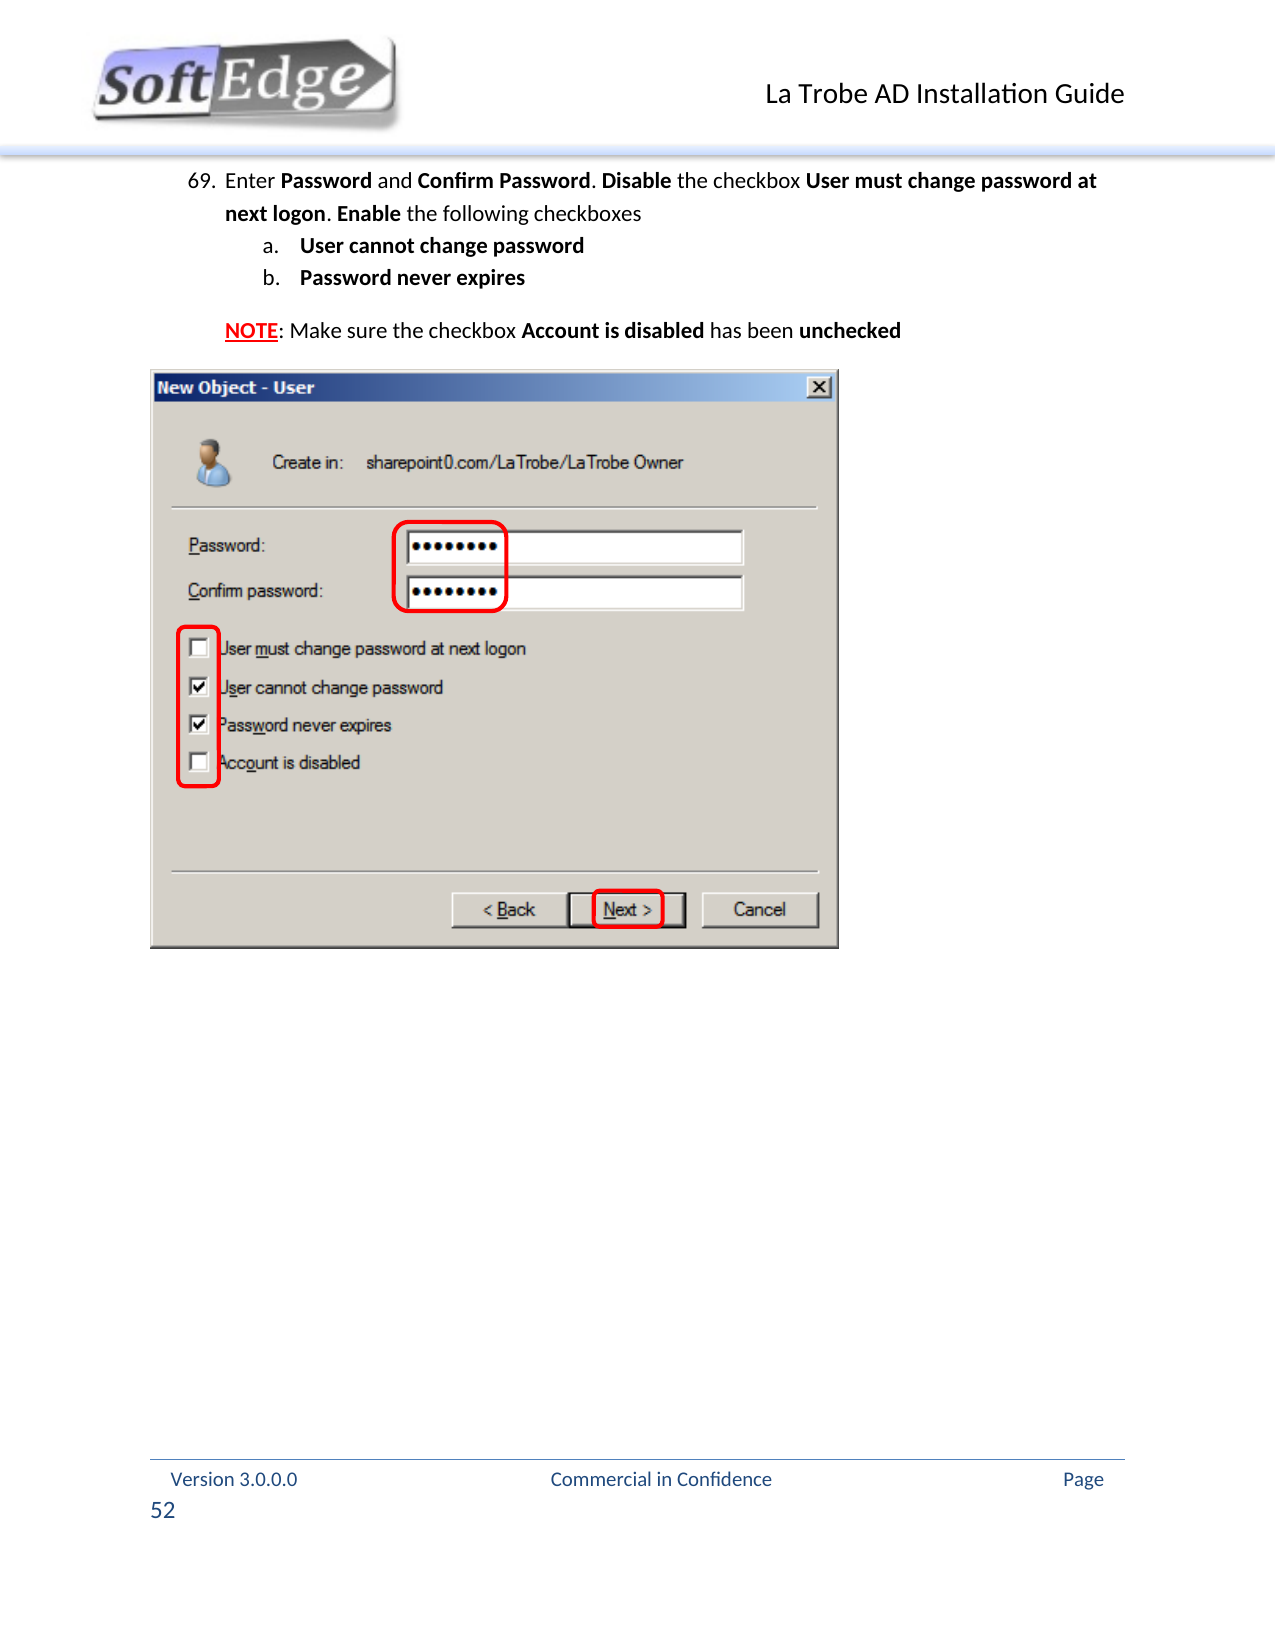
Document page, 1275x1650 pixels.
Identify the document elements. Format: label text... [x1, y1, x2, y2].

list User cannot change password [262, 231, 1125, 259]
picture [81, 32, 405, 137]
list Enter Password and Confirm Password. Disable the checkbox User must change password at next logon. Enable the following checkboxes [187, 167, 1125, 227]
picture [150, 369, 839, 949]
text NOTE: Make sure the checkbox Account is disabled has been unchecked [150, 316, 1125, 344]
list Password never expires [262, 263, 1125, 291]
